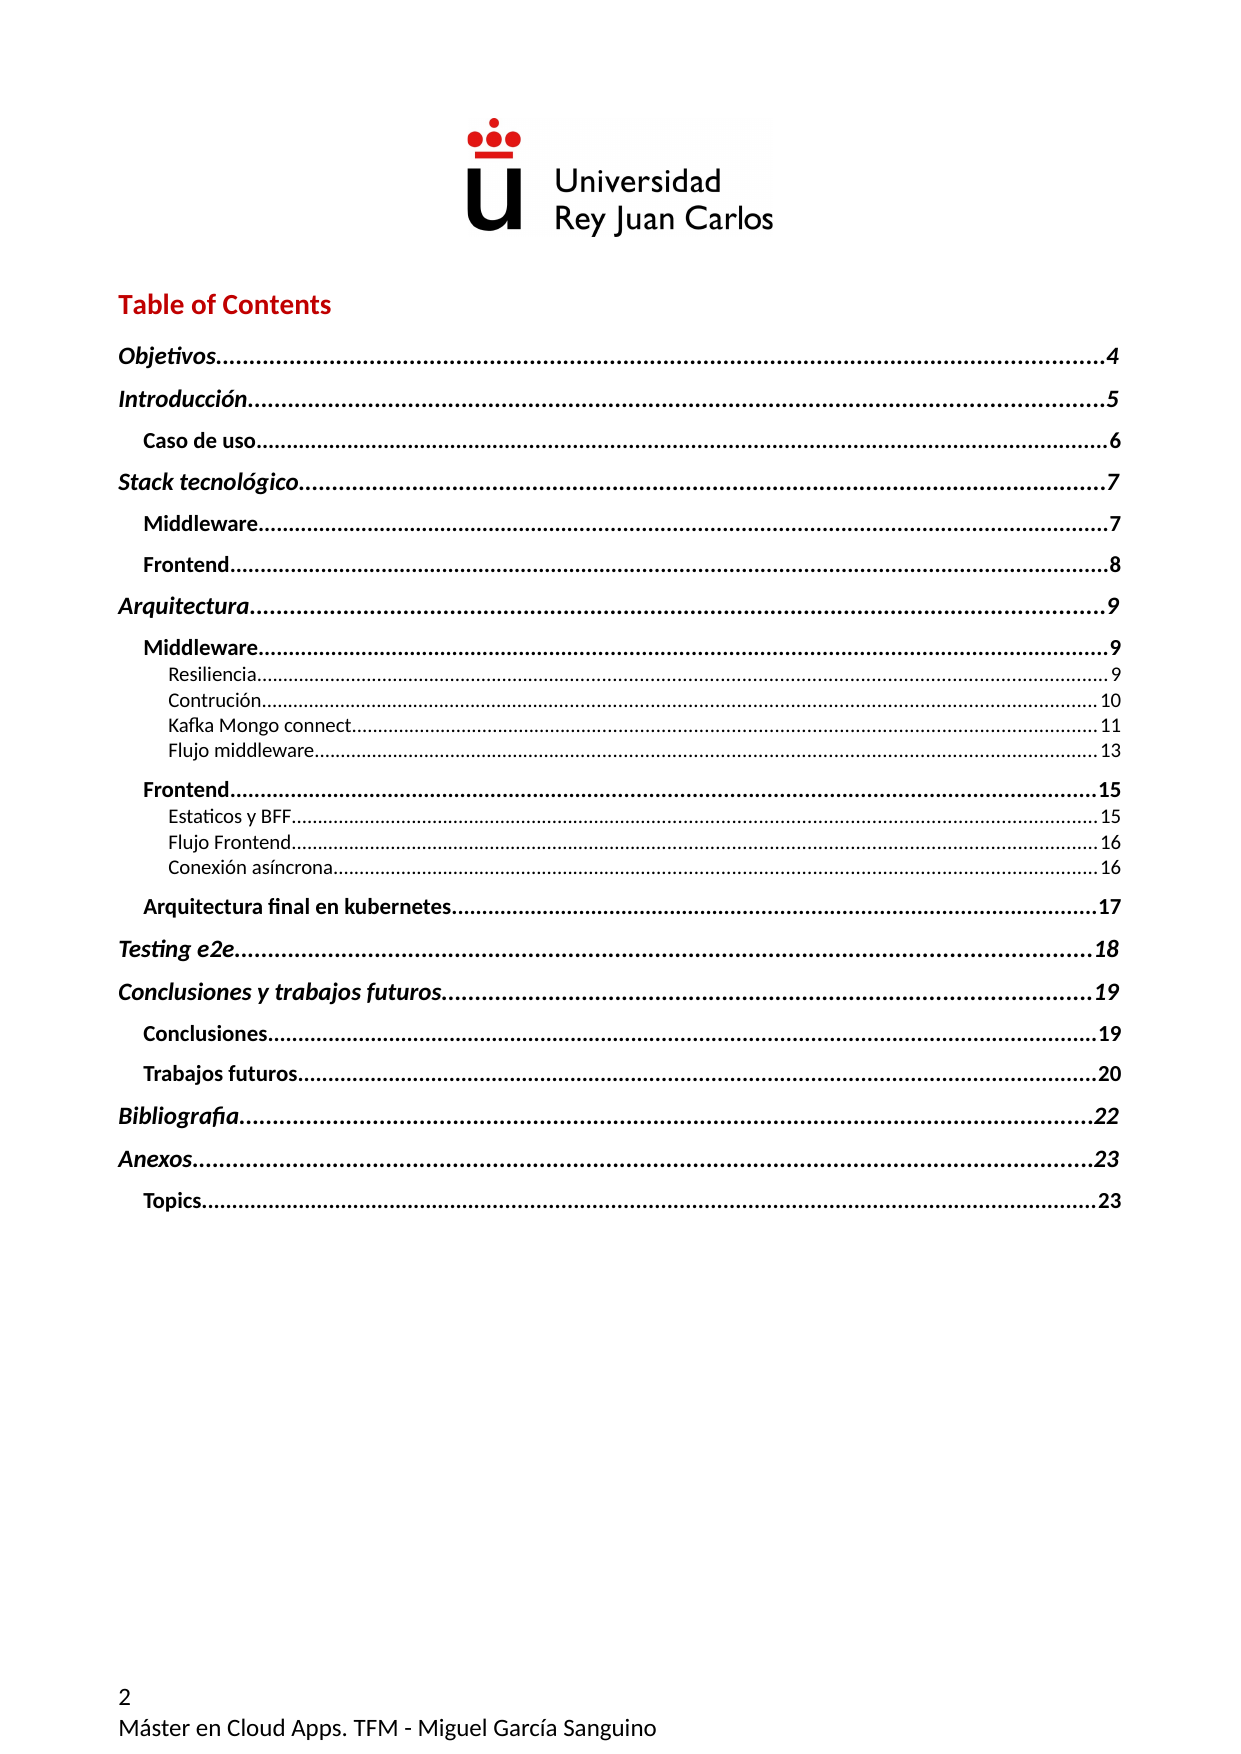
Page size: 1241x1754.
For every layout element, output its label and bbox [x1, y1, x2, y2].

picture [467, 118, 773, 237]
